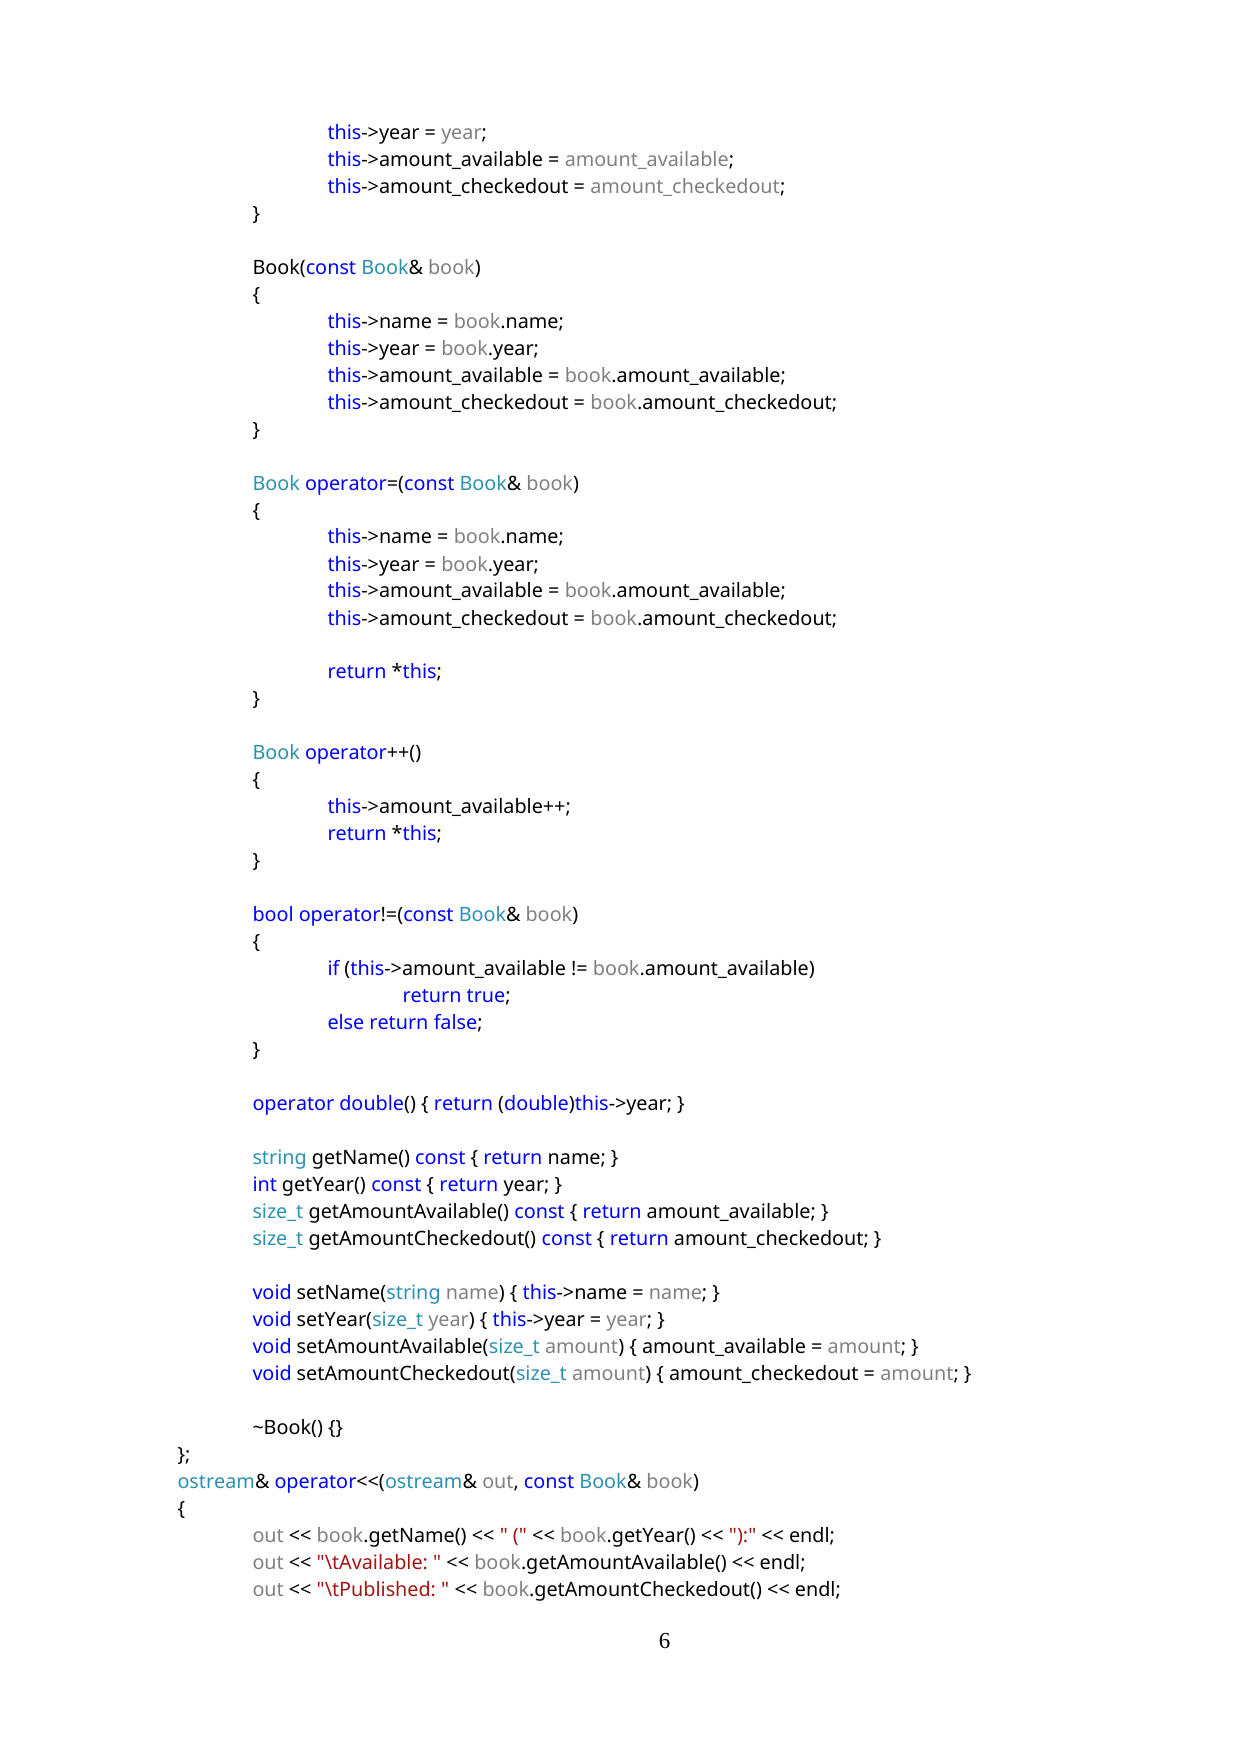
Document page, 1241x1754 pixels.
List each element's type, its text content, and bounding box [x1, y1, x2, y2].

text size_t getAmountAvailable() const { return amount_available; } [177, 1197, 1152, 1224]
text operator double() { return (double)this->year; } [177, 1089, 1152, 1116]
text void setYear(size_t year) { this->year = year; } [177, 1305, 1152, 1332]
text this->amount_available = book.amount_available; [177, 577, 1152, 604]
text Book operator=(const Book& book) [177, 469, 1152, 496]
text size_t getAmountCheckedout() const { return amount_checkedout; } [177, 1224, 1152, 1251]
text this->amount_checkedout = amount_checkedout; [177, 172, 1152, 199]
text ostream& operator<<(ostream& out, const Book& book) [177, 1467, 1152, 1494]
text this->name = book.name; [177, 523, 1152, 550]
text }; [177, 1440, 1152, 1467]
text void setAmountAvailable(size_t amount) { amount_available = amount; } [177, 1332, 1152, 1359]
text { [177, 1494, 1152, 1521]
text } [177, 199, 1152, 226]
text Book operator++() [177, 739, 1152, 766]
text this->amount_checkedout = book.amount_checkedout; [177, 388, 1152, 415]
text } [177, 685, 1152, 712]
text return true; [177, 981, 1152, 1008]
text this->name = book.name; [177, 307, 1152, 334]
text { [177, 766, 1152, 793]
text bool operator!=(const Book& book) [177, 901, 1152, 927]
text void setAmountCheckedout(size_t amount) { amount_checkedout = amount; } [177, 1359, 1152, 1386]
text this->amount_available = amount_available; [177, 145, 1152, 172]
text this->year = book.year; [177, 550, 1152, 577]
text out << "\tPublished: " << book.getAmountCheckedout() << endl; [177, 1575, 1152, 1602]
text string getName() const { return name; } [177, 1143, 1152, 1170]
text { [177, 280, 1152, 307]
text this->year = book.year; [177, 334, 1152, 361]
text return *this; [177, 819, 1152, 847]
text else return false; [177, 1008, 1152, 1035]
text if (this->amount_available != book.amount_available) [177, 954, 1152, 981]
text { [177, 927, 1152, 954]
text this->amount_available = book.amount_available; [177, 361, 1152, 388]
text this->year = year; [177, 118, 1152, 145]
text this->amount_checkedout = book.amount_checkedout; [177, 604, 1152, 631]
text int getYear() const { return year; } [177, 1170, 1152, 1197]
text } [177, 1035, 1152, 1062]
text this->amount_available++; [177, 793, 1152, 819]
text out << "\tAvailable: " << book.getAmountAvailable() << endl; [177, 1548, 1152, 1575]
text } [177, 415, 1152, 442]
text ~Book() {} [177, 1413, 1152, 1440]
text return *this; [177, 658, 1152, 685]
text { [177, 496, 1152, 523]
text void setName(string name) { this->name = name; } [177, 1278, 1152, 1305]
text } [177, 847, 1152, 873]
text out << book.getName() << " (" << book.getYear() << "):" << endl; [177, 1521, 1152, 1548]
text Book(const Book& book) [177, 253, 1152, 280]
